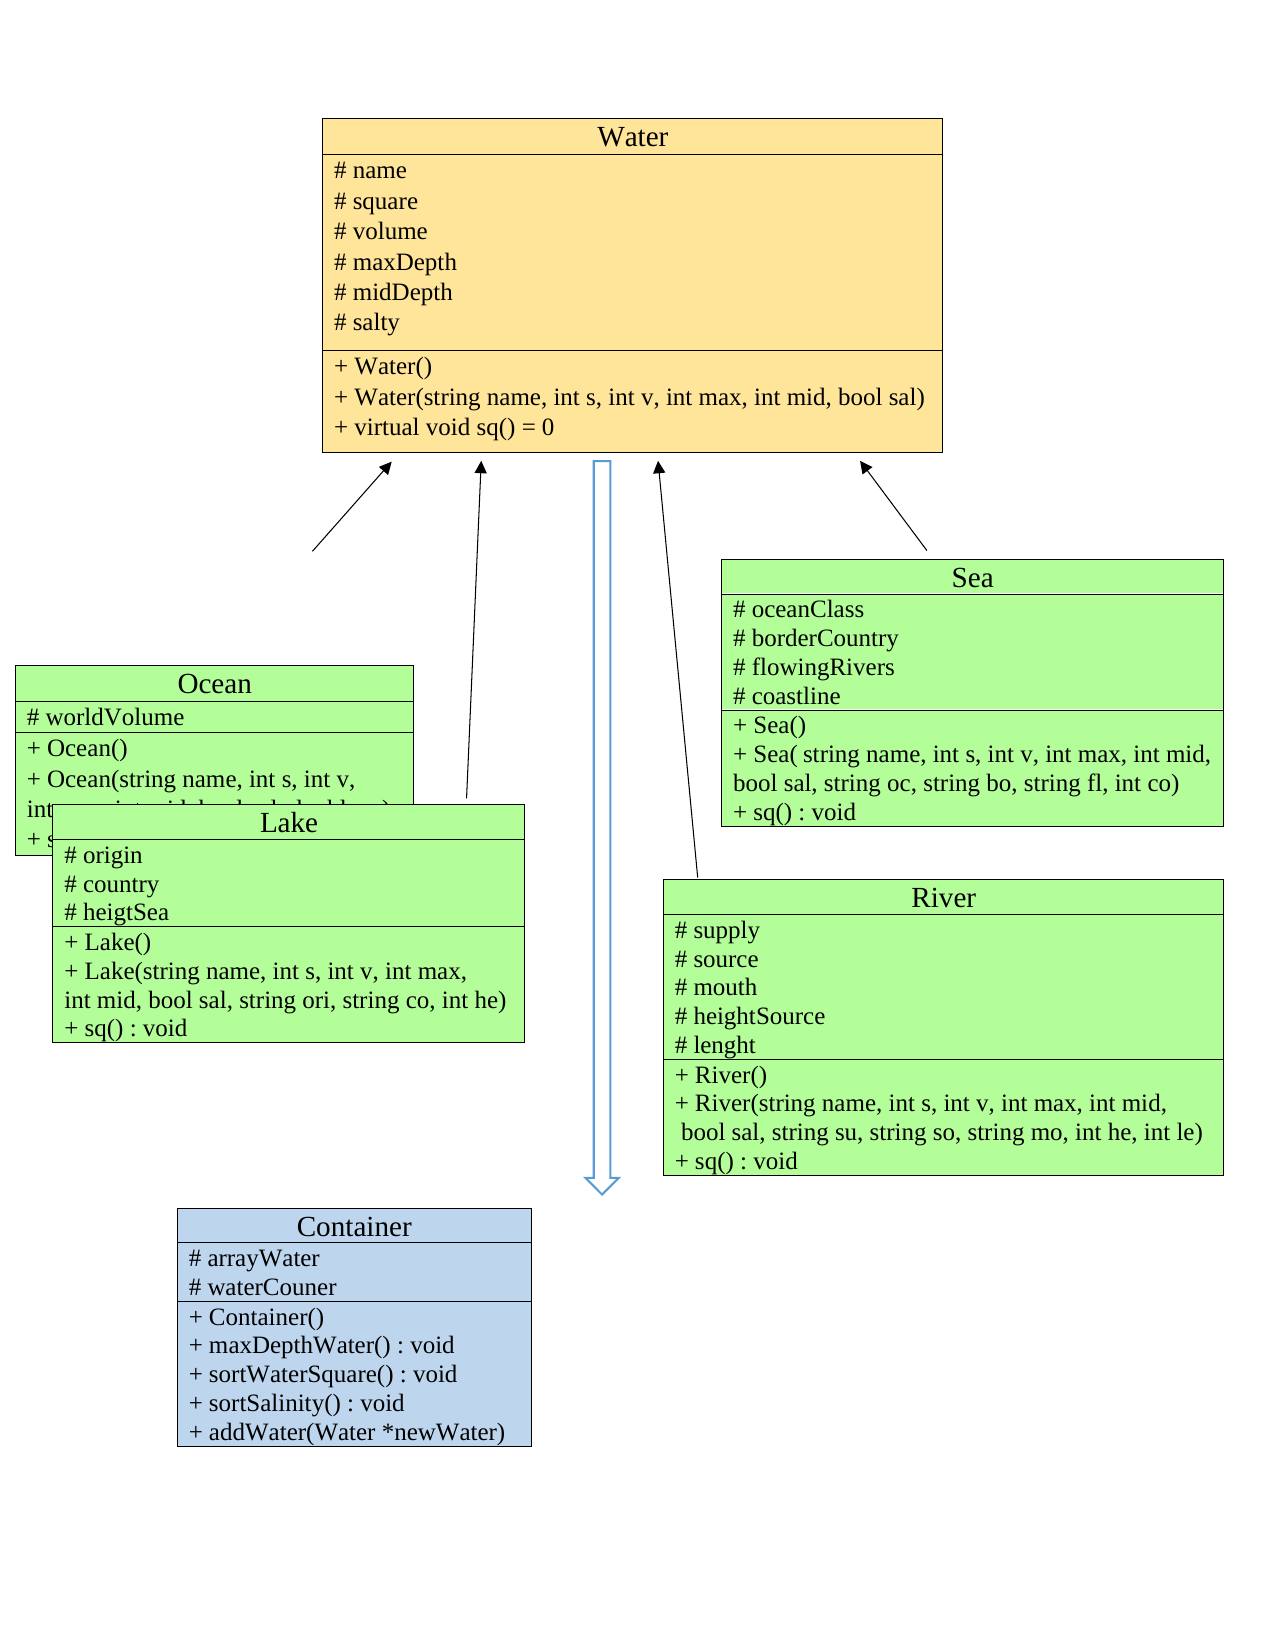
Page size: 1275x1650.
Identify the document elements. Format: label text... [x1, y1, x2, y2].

table_header Ocean [16, 666, 413, 701]
table_header Water [323, 119, 942, 154]
table_cell # worldVolume [16, 702, 413, 732]
table_header Container [178, 1209, 531, 1242]
table_cell + Container() + maxDepthWater() : void + sortWaterSquare() : void + sortSalinity() : void + addWater(Water *newWater) [178, 1302, 531, 1446]
table_cell + Ocean() + Ocean(string name, int s, int v, int max, int mid, bool sal, double w) + sq() : void [16, 733, 413, 855]
table_cell + Water() + Water(string name, int s, int v, int max, int mid, bool sal) + virtual void sq() = 0 [323, 351, 942, 452]
table_header Sea [722, 560, 1223, 593]
table_cell # oceanClass # borderCountry # flowingRivers # coastline [722, 595, 1223, 709]
table_cell # supply # source # mouth # heightSource # lenght [664, 915, 1223, 1059]
table_cell # arrayWater # waterCouner [178, 1243, 531, 1301]
table_header Lake [53, 805, 524, 839]
table_header River [664, 880, 1223, 914]
table_cell # origin # country # heigtSea [53, 840, 524, 926]
table_cell + Sea() + Sea( string name, int s, int v, int max, int mid, bool sal, string oc, string bo, string fl, int co) + sq() : void [722, 711, 1223, 826]
table_cell + River() + River(string name, int s, int v, int max, int mid, bool sal, string su, string so, string mo, int he, int le) + sq() : void [664, 1060, 1223, 1175]
table_cell # name # square # volume # maxDepth # midDepth # salty [323, 155, 942, 350]
table_cell + Lake() + Lake(string name, int s, int v, int max, int mid, bool sal, string ori, string co, int he) + sq() : void [53, 927, 524, 1042]
